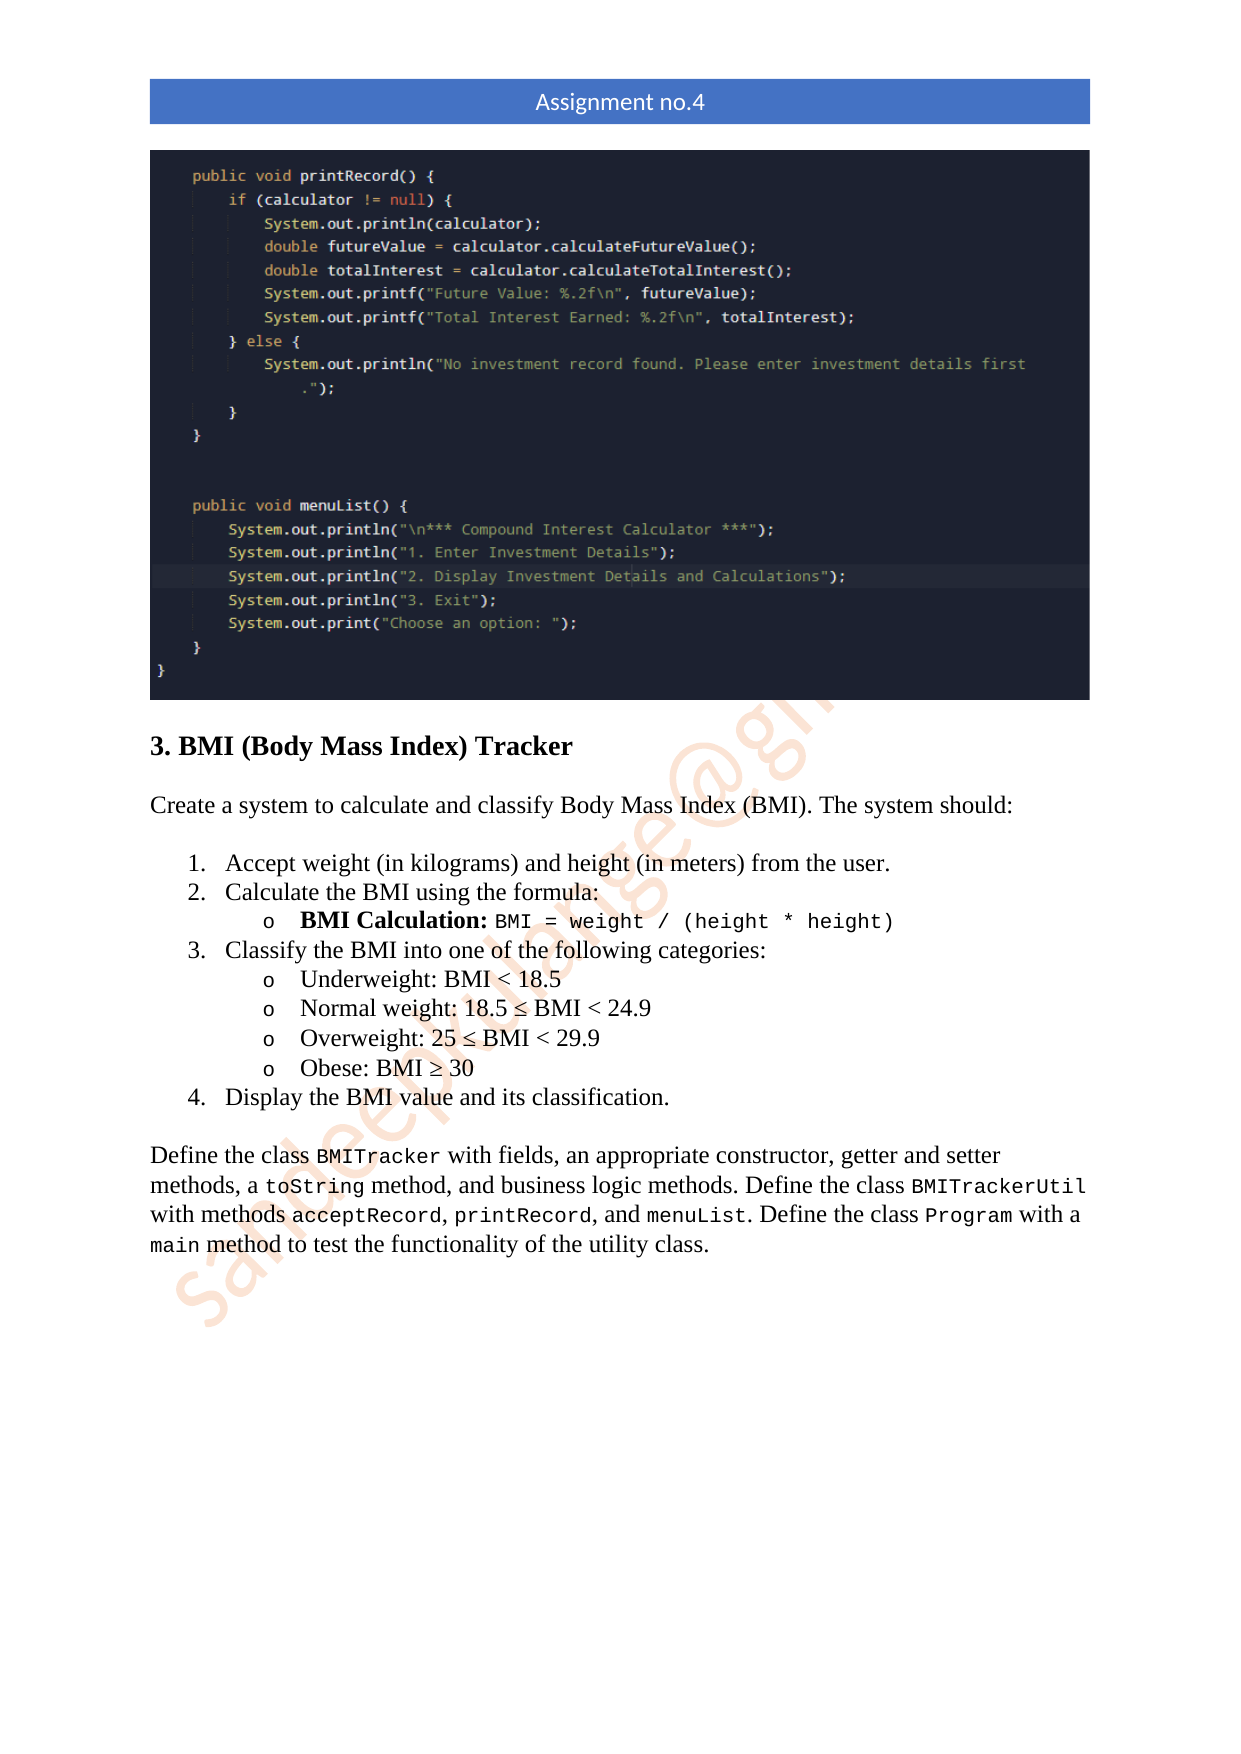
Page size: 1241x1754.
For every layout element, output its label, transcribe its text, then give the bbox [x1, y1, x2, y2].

list Accept weight (in kilograms) and height (in meters) from the user. [187, 848, 1090, 877]
list Overweight: 25 ≤ BMI < 29.9 [262, 1023, 1090, 1053]
list Classify the BMI into one of the following categories: [187, 935, 1090, 964]
list Normal weight: 18.5 ≤ BMI < 24.9 [262, 993, 1090, 1023]
text Create a system to calculate and classify Body Mass Index (BMI). The system should: [150, 790, 1090, 819]
list Display the BMI value and its classification. [187, 1082, 1090, 1111]
list Underweight: BMI < 18.5 [262, 964, 1090, 993]
list Calculate the BMI using the formula: [187, 877, 1090, 906]
text Define the class BMITracker with fields, an appropriate constructor, getter and setter methods, a toString method, and business logic methods. Define the class BMITrackerUtil with methods acceptRecord, printRecord, and menuList. Define the class Program with a main method to test the functionality of the utility class. [150, 1140, 1090, 1258]
list BMI Calculation: BMI = weight / (height * height) [262, 906, 1090, 935]
text 3. BMI (Body Mass Index) Tracker [150, 728, 1090, 761]
list Obese: BMI ≥ 30 [262, 1053, 1090, 1082]
picture [150, 150, 1090, 700]
